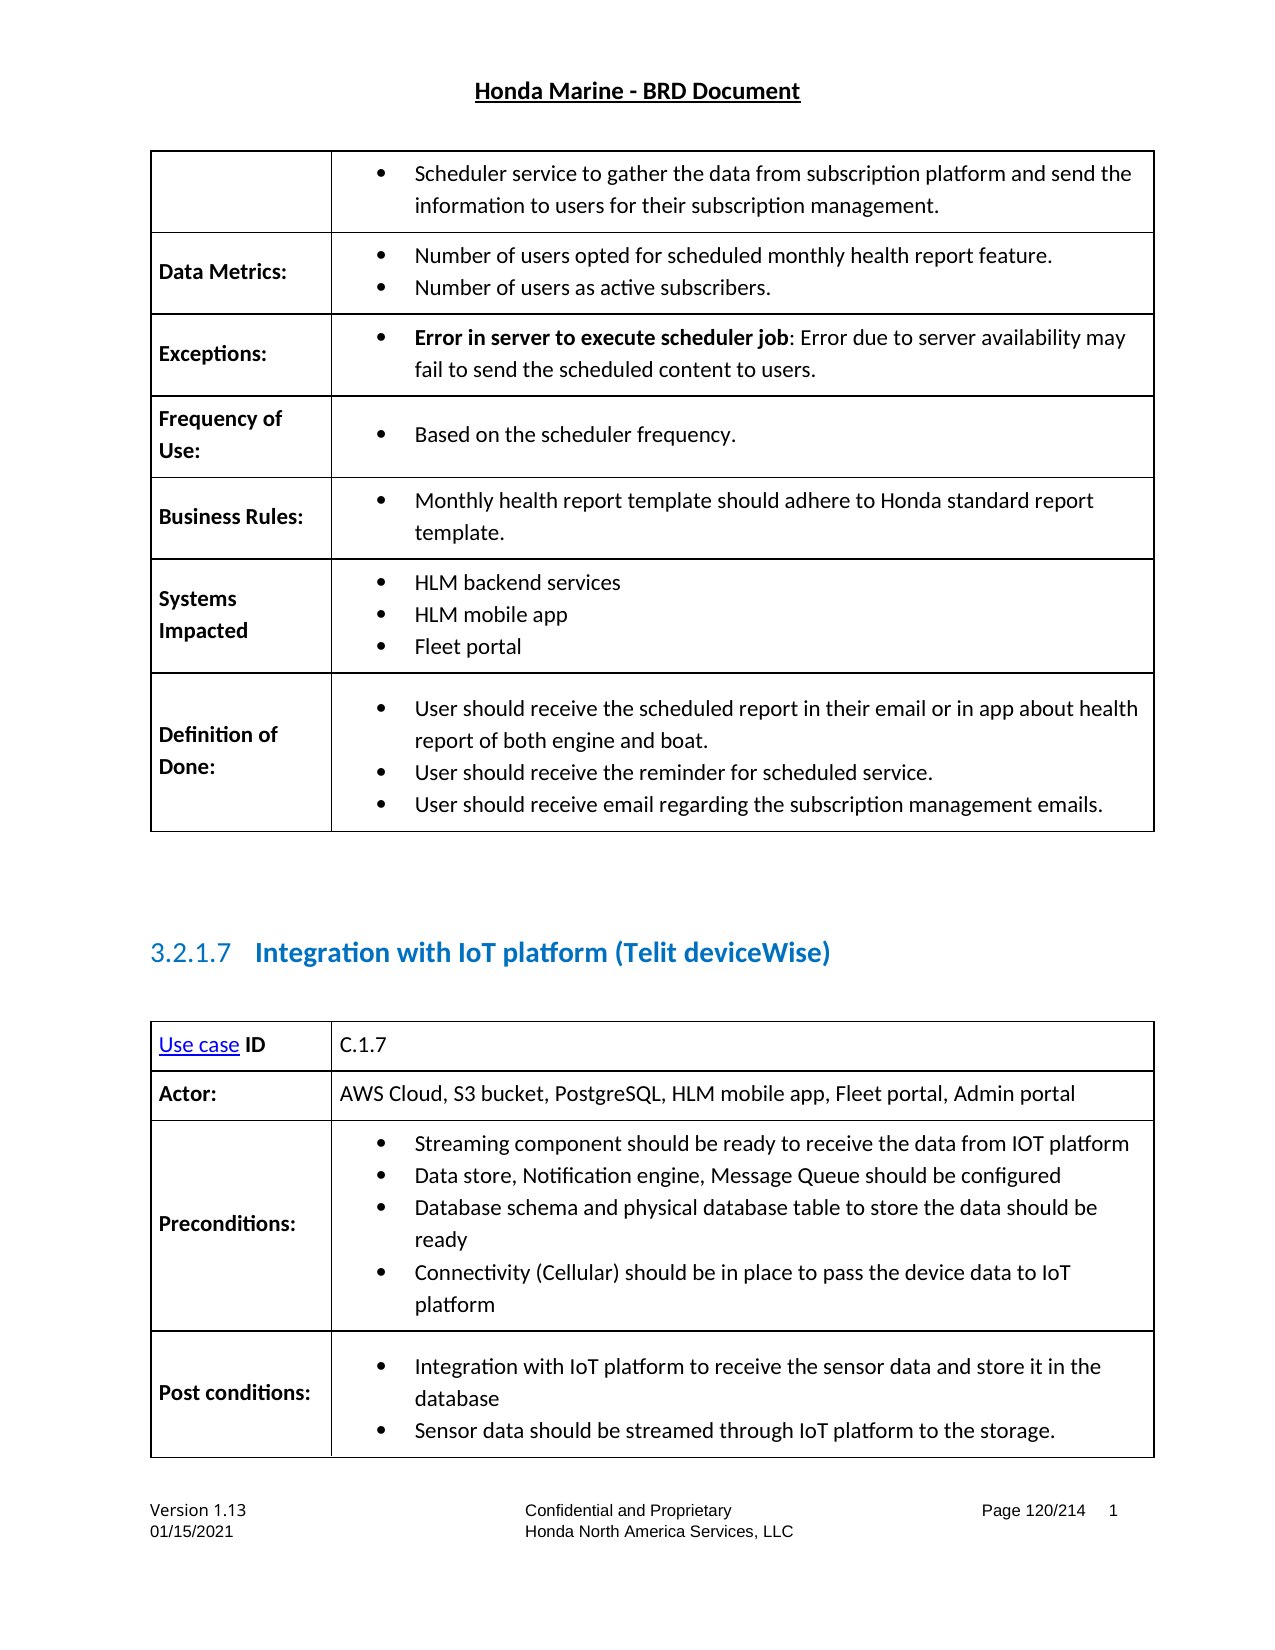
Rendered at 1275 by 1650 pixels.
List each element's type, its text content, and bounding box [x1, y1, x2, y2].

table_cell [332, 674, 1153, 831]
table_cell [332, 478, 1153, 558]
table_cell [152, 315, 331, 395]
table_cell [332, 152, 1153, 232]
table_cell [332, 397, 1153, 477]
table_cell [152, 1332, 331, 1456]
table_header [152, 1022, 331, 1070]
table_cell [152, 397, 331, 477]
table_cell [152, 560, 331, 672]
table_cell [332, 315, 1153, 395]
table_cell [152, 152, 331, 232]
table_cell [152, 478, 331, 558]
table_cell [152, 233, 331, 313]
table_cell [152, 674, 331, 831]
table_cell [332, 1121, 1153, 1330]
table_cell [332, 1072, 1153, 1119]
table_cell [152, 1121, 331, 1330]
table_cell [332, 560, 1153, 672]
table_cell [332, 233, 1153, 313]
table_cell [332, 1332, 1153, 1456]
text Integration with IoT platform (Telit deviceWise) [150, 934, 1125, 970]
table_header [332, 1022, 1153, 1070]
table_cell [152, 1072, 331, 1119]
